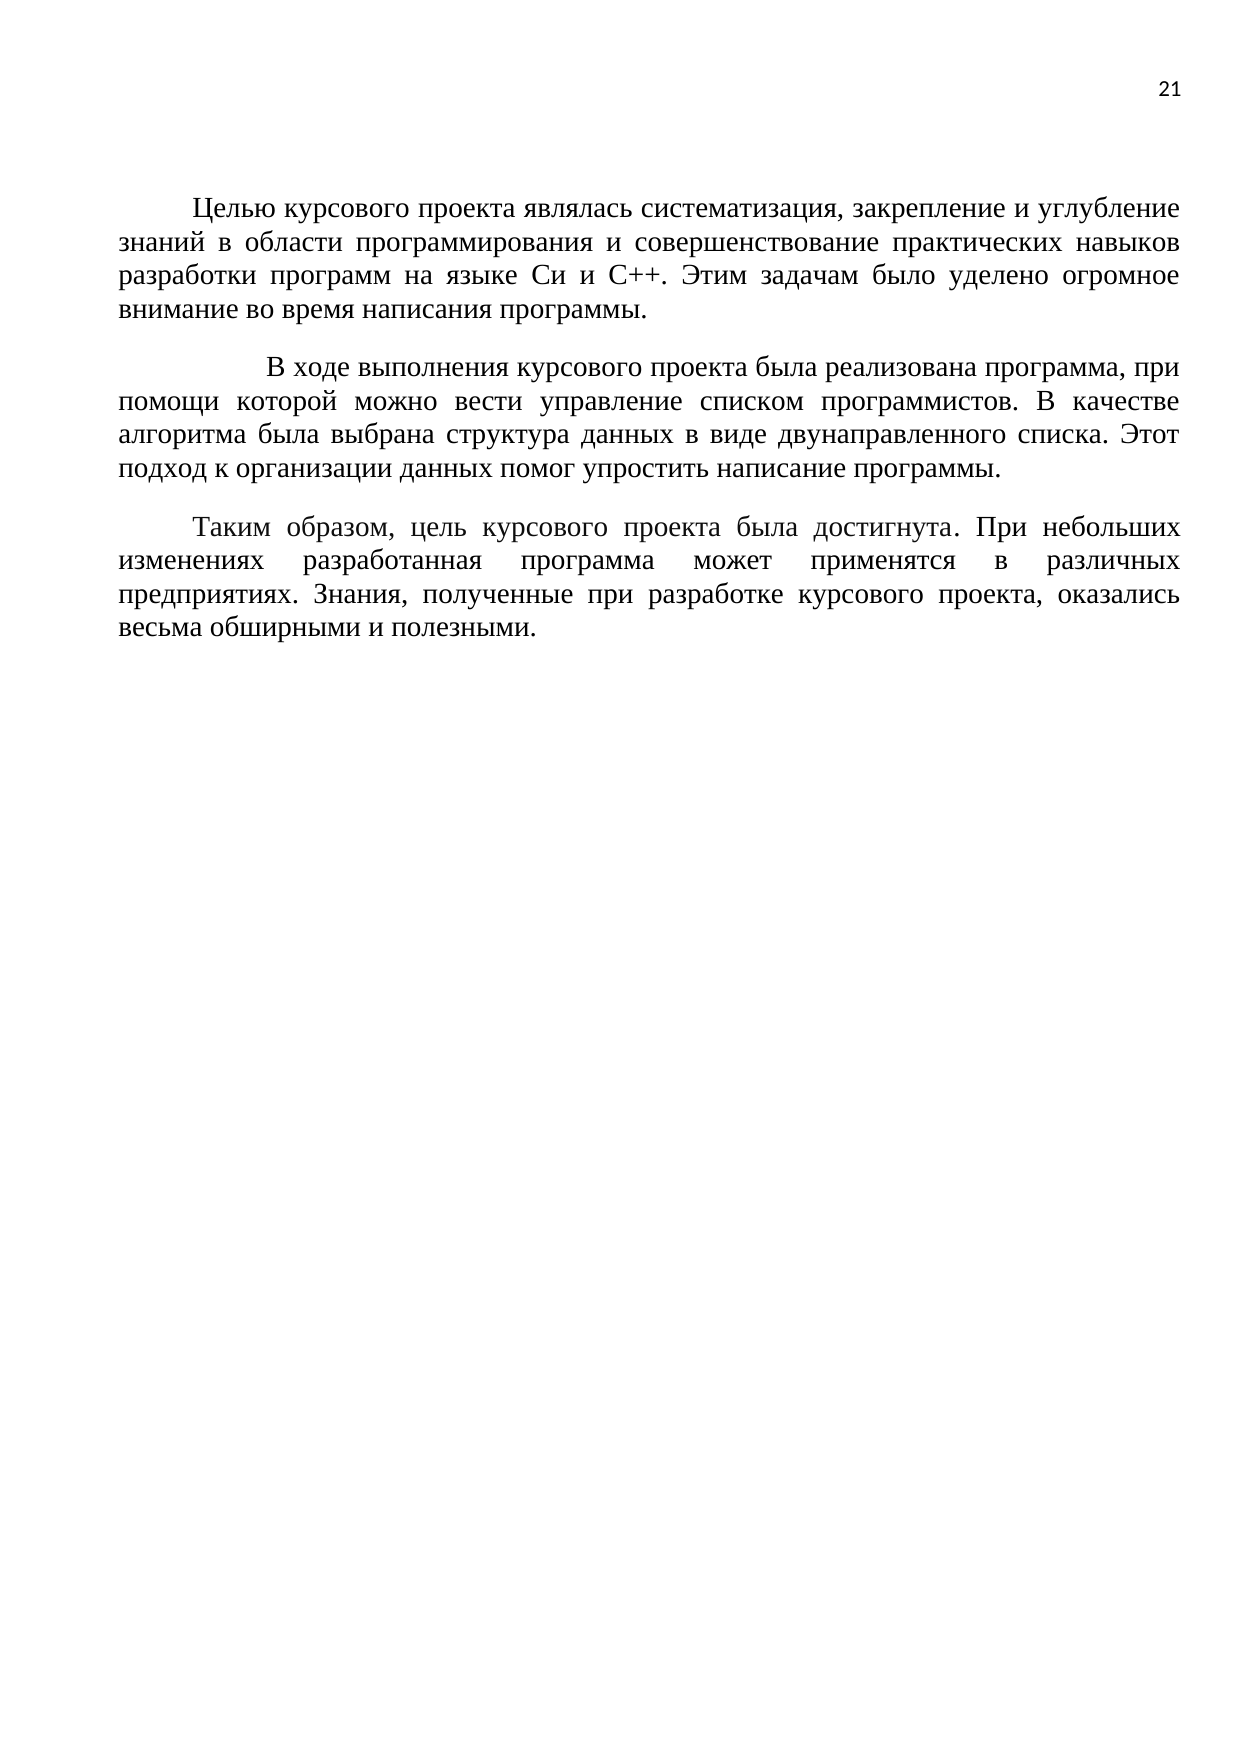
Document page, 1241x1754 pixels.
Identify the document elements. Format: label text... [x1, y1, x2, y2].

text Целью курсового проекта являлась систематизация, закрепление и углубление знаний в области программирования и совершенствование практических навыков разработки программ на языке Си и С++. Этим задачам было уделено огромное внимание во время написания программы. [118, 190, 1181, 324]
text Таким образом, цель курсового проекта была достигнута. При небольших изменениях разработанная программа может применятся в различных предприятиях. Знания, полученные при разработке курсового проекта, оказались весьма обширными и полезными. [118, 509, 1181, 643]
text В ходе выполнения курсового проекта была реализована программа, при помощи которой можно вести управление списком программистов. В качестве алгоритма была выбрана структура данных в виде двунаправленного списка. Этот подход к организации данных помог упростить написание программы. [118, 349, 1181, 484]
